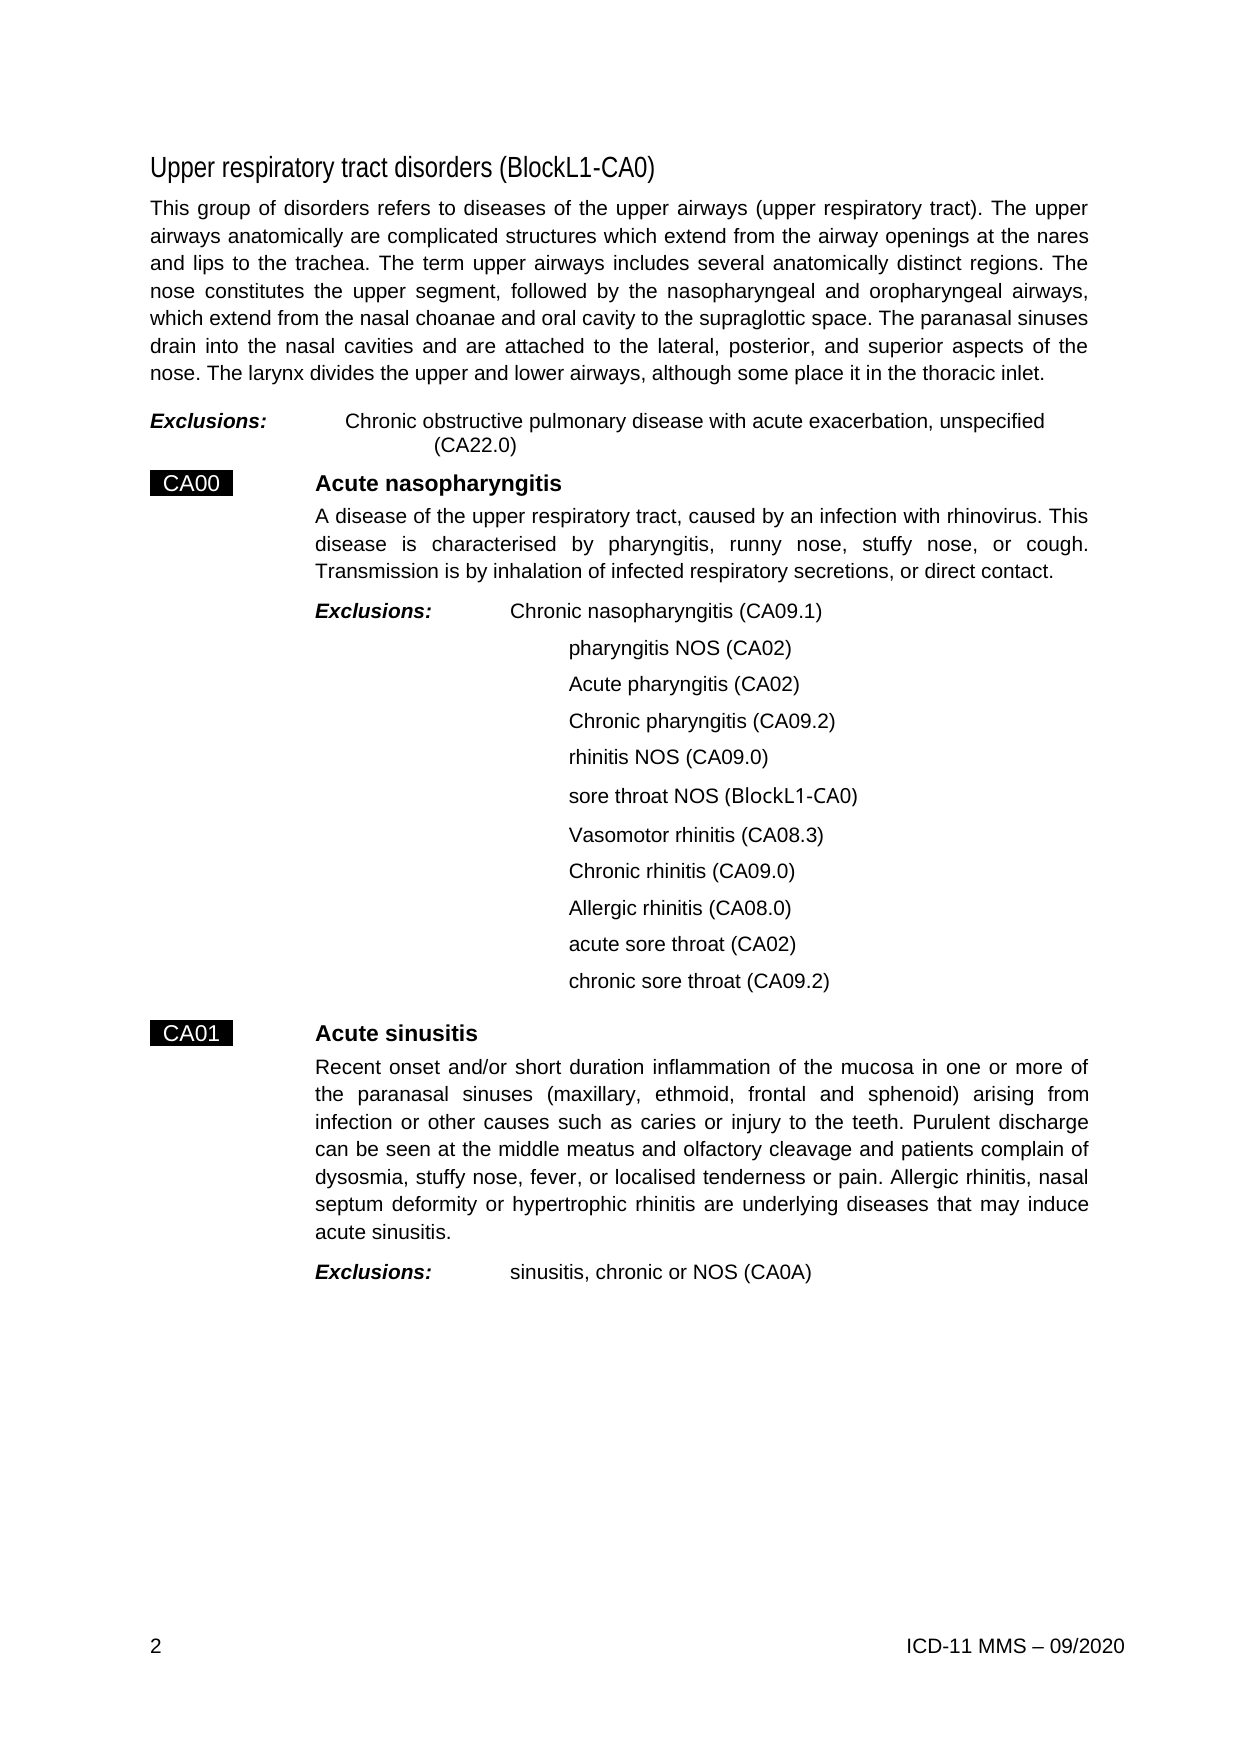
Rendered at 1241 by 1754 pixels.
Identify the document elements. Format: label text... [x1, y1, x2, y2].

list Exclusions: Chronic obstructive pulmonary disease with acute exacerbation, unspecified (CA22.0) [150, 409, 1090, 457]
title Upper respiratory tract disorders (BlockL1‑CA0) [150, 150, 1090, 183]
text Recent onset and/or short duration inflammation of the mucosa in one or more of the paranasal sinuses (maxillary, ethmoid, frontal and sphenoid) arising from infection or other causes such as caries or injury to the teeth. Purulent discharge can be seen at the middle meatus and olfactory cleavage and patients complain of dysosmia, stuffy nose, fever, or localised tenderness or pain. Allergic rhinitis, nasal septum deformity or hypertrophic rhinitis are underlying diseases that may induce acute sinusitis. [315, 1055, 1090, 1244]
list Vasomotor rhinitis (CA08.3) [568, 823, 1090, 847]
text A disease of the upper respiratory tract, caused by an infection with rhinovirus. This disease is characterised by pharyngitis, runny nose, stuffy nose, or cough. Transmission is by inhalation of infected respiratory secretions, or direct contact. [315, 504, 1090, 583]
list Exclusions: Chronic nasopharyngitis (CA09.1) [315, 599, 1090, 623]
title CA00 Acute nasopharyngitis [233, 470, 1090, 496]
list acute sore throat (CA02) [568, 932, 1090, 956]
list pharyngitis NOS (CA02) [568, 636, 1090, 660]
list sore throat NOS (BlockL1‑CA0) [568, 782, 1090, 810]
list Chronic rhinitis (CA09.0) [568, 859, 1090, 883]
list Allergic rhinitis (CA08.0) [568, 896, 1090, 919]
list Chronic pharyngitis (CA09.2) [568, 709, 1090, 733]
list Acute pharyngitis (CA02) [568, 672, 1090, 696]
title CA01 Acute sinusitis [233, 1020, 1090, 1046]
text This group of disorders refers to diseases of the upper airways (upper respiratory tract). The upper airways anatomically are complicated structures which extend from the airway openings at the nares and lips to the trachea. The term upper airways includes several anatomically distinct regions. The nose constitutes the upper segment, followed by the nasopharyngeal and oropharyngeal airways, which extend from the nasal choanae and oral cavity to the supraglottic space. The paranasal sinuses drain into the nasal cavities and are attached to the lateral, posterior, and superior aspects of the nose. The larynx divides the upper and lower airways, although some place it in the thoracic inlet. [150, 196, 1090, 385]
list rhinitis NOS (CA09.0) [568, 745, 1090, 769]
list Exclusions: sinusitis, chronic or NOS (CA0A) [315, 1260, 1090, 1284]
list chronic sore throat (CA09.2) [568, 968, 1090, 992]
